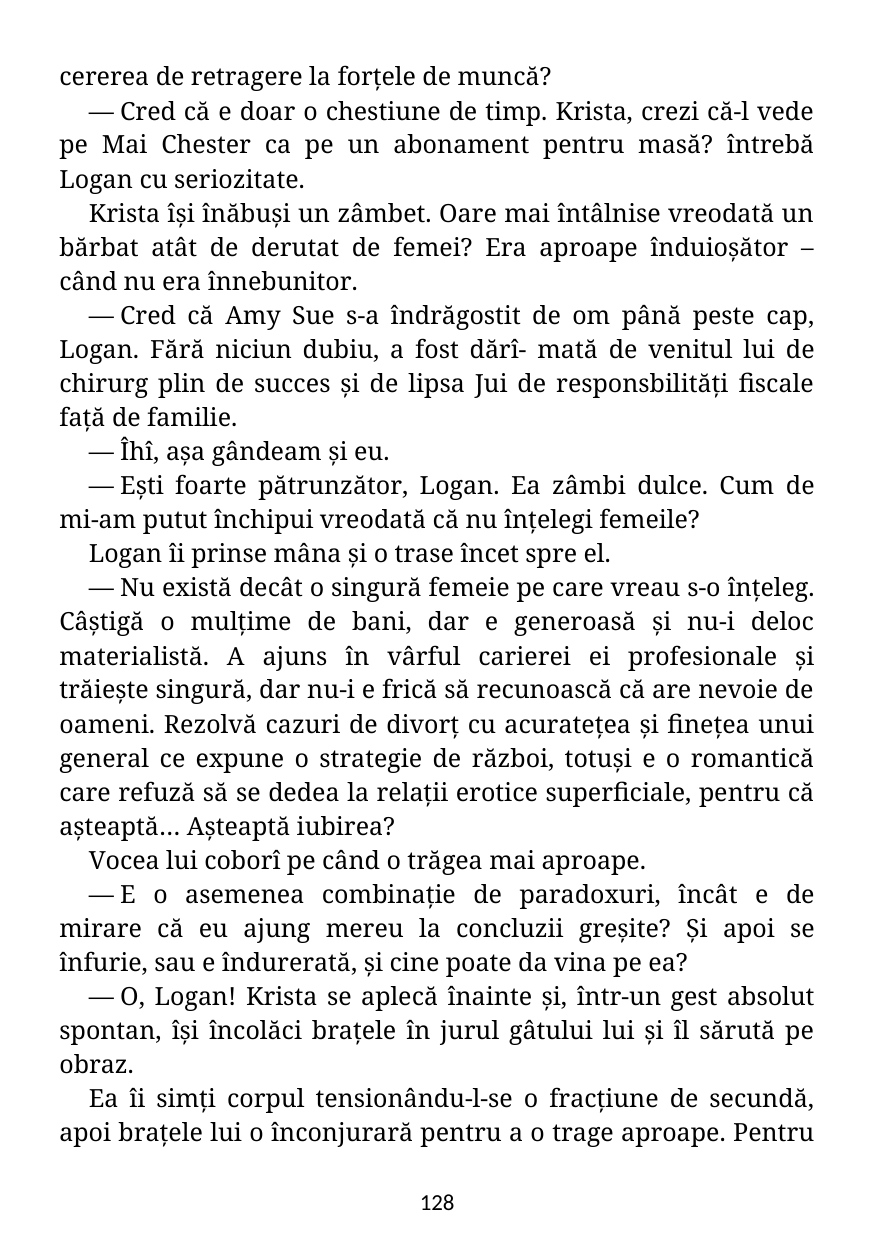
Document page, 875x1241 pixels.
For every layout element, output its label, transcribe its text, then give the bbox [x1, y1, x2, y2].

text Krista îşi înăbuşi un zâmbet. Oare mai întâlnise vreodată un bărbat atât de derutat de femei? Era aproape înduioşător – când nu era înnebunitor. [59, 195, 815, 297]
text — Cred că Amy Sue s-a îndrăgostit de om până peste cap, Logan. Fără niciun dubiu, a fost dărî- mată de venitul lui de chirurg plin de succes şi de lipsa Jui de responsbilităţi fiscale faţă de familie. [59, 297, 815, 434]
text — E o asemenea combinaţie de paradoxuri, încât e de mirare că eu ajung mereu la concluzii greşite? Şi apoi se înfurie, sau e îndurerată, şi cine poate da vina pe ea? [59, 877, 815, 979]
text — Îhî, aşa gândeam şi eu. [59, 434, 815, 468]
text — Nu există decât o singură femeie pe care vreau s-o înţeleg. Câştigă o mulţime de bani, dar e generoasă şi nu-i deloc materialistă. A ajuns în vârful carierei ei profesionale şi trăieşte singură, dar nu-i e frică să recunoască că are nevoie de oameni. Rezolvă cazuri de divorţ cu acurateţea şi fineţea unui general ce expune o strategie de război, totuşi e o romantică care refuză să se dedea la relaţii erotice superficiale, pentru că aşteaptă… Aşteaptă iubirea? [59, 570, 815, 842]
text Vocea lui coborî pe când o trăgea mai aproape. [59, 842, 815, 877]
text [59, 1081, 815, 1149]
text — Cred că e doar o chestiune de timp. Krista, crezi că-l vede pe Mai Chester ca pe un abonament pentru masă? întrebă Logan cu seriozitate. [59, 93, 815, 195]
text Logan îi prinse mâna şi o trase încet spre el. [59, 536, 815, 570]
text — Eşti foarte pătrunzător, Logan. Ea zâmbi dulce. Cum de mi-am putut închipui vreodată că nu înţelegi femeile? [59, 468, 815, 536]
text — O, Logan! Krista se aplecă înainte şi, într-un gest absolut spontan, îşi încolăci braţele în jurul gâtului lui şi îl sărută pe obraz. [59, 979, 815, 1081]
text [59, 59, 815, 93]
